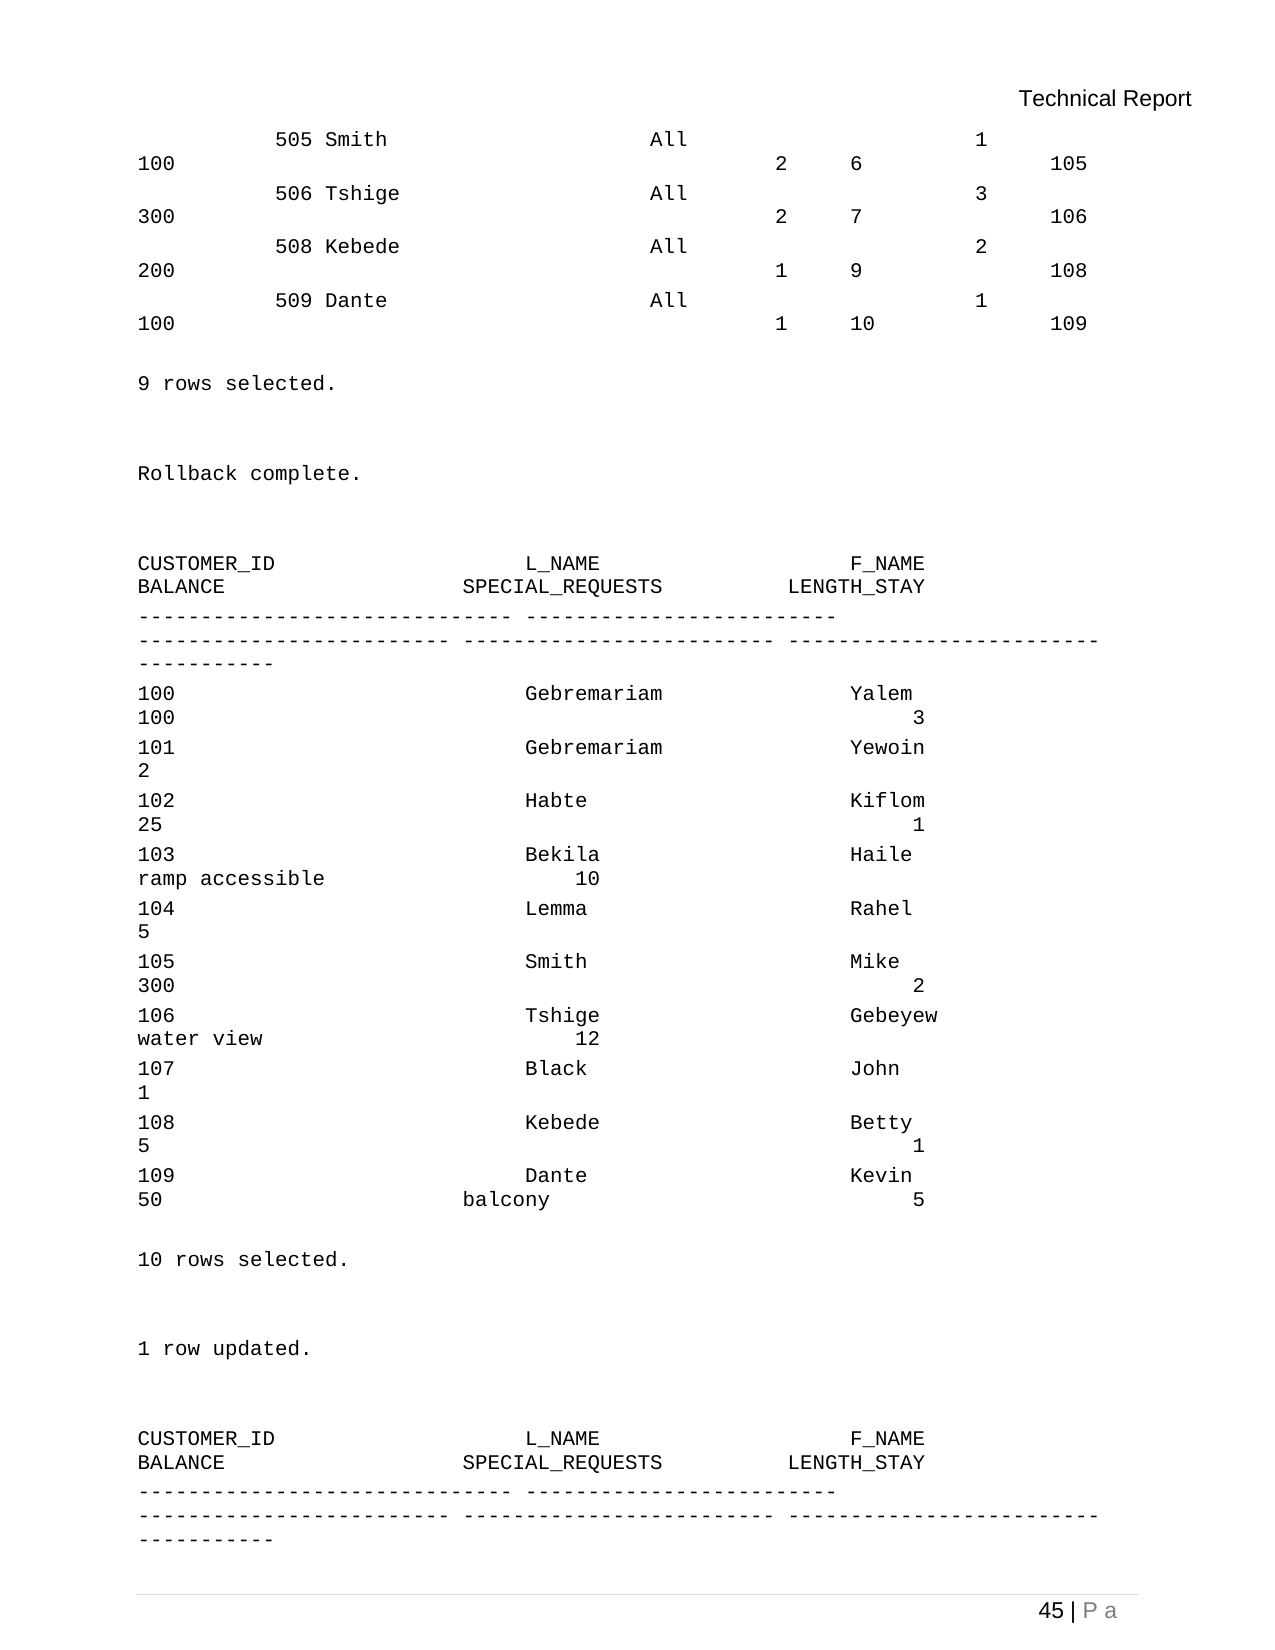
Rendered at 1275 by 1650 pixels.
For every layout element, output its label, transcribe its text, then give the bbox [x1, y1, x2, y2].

text 103 Bekila Haile ramp accessible 10 [137, 844, 1142, 891]
text 107 Black John 1 [137, 1058, 1142, 1105]
text 105 Smith Mike 300 2 [137, 951, 1142, 998]
text 106 Tshige Gebeyew water view 12 [137, 1004, 1142, 1052]
text 9 rows selected. [137, 373, 1142, 397]
text 10 rows selected. [137, 1249, 1142, 1272]
text 109 Dante Kevin 50 balcony 5 [137, 1165, 1142, 1212]
text 104 Lemma Rahel 5 [137, 897, 1142, 945]
text 108 Kebede Betty 5 1 [137, 1112, 1142, 1159]
text 509 Dante All 1 100 1 10 109 [137, 290, 1142, 337]
text 505 Smith All 1 100 2 6 105 [137, 129, 1142, 176]
text 100 Gebremariam Yalem 100 3 [137, 683, 1142, 731]
text Rollback complete. [137, 463, 1142, 487]
text 1 row updated. [137, 1338, 1142, 1362]
text ------------------------------ ------------------------- ------------------------- ------------------------- ------------------------- ----------- [137, 606, 1142, 677]
text 506 Tshige All 3 300 2 7 106 [137, 183, 1142, 230]
text 102 Habte Kiflom 25 1 [137, 790, 1142, 838]
text CUSTOMER_ID L_NAME F_NAME BALANCE SPECIAL_REQUESTS LENGTH_STAY [137, 1428, 1142, 1475]
text ------------------------------ ------------------------- ------------------------- ------------------------- ------------------------- ----------- [137, 1482, 1142, 1552]
text 101 Gebremariam Yewoin 2 [137, 737, 1142, 784]
text CUSTOMER_ID L_NAME F_NAME BALANCE SPECIAL_REQUESTS LENGTH_STAY [137, 553, 1142, 600]
text 508 Kebede All 2 200 1 9 108 [137, 236, 1142, 283]
